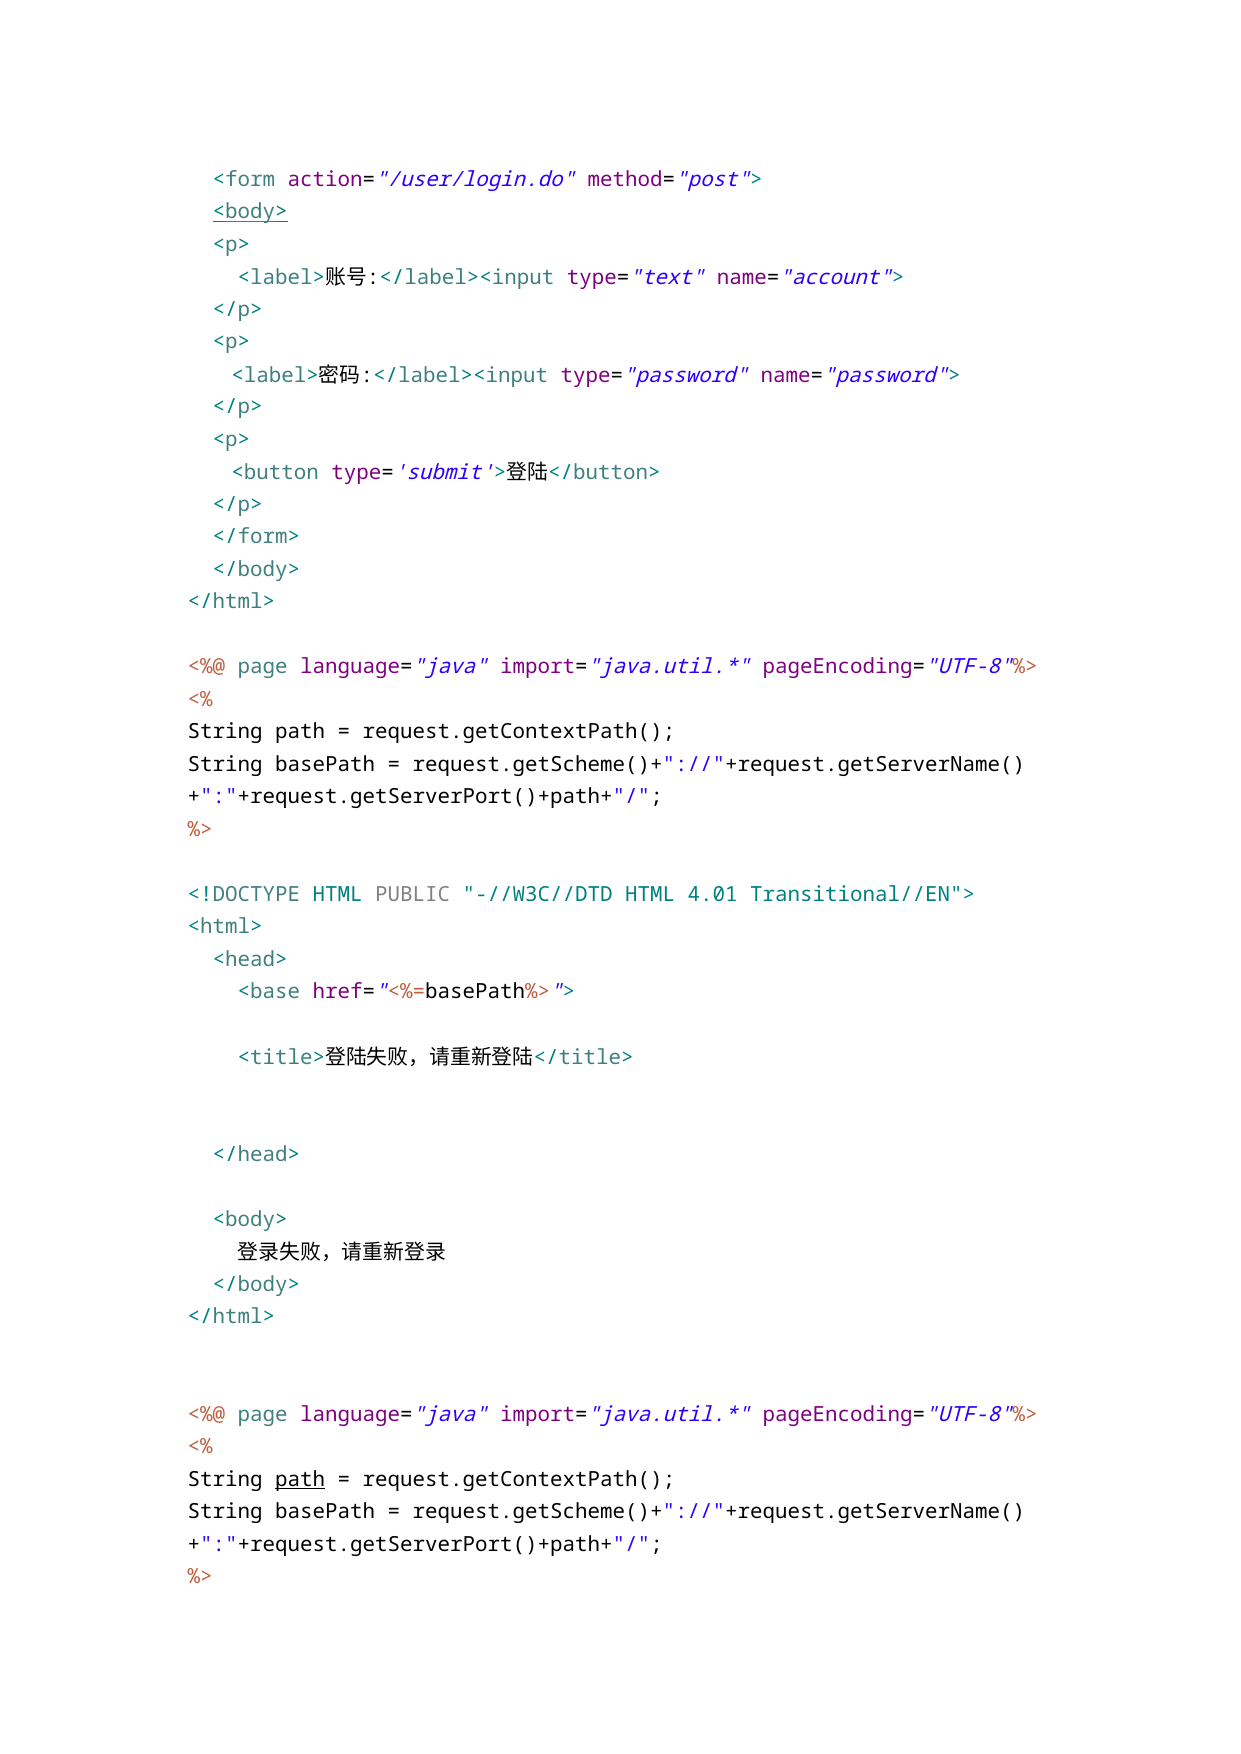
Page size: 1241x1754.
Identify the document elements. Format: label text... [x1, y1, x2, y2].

text <%@ page language="java" import="java.util.*" pageEncoding="UTF-8"%> [187, 649, 1053, 682]
text <button type='submit'>登陆</button> [187, 454, 1053, 487]
text <html> [187, 909, 1053, 942]
text <body> [187, 1202, 1053, 1234]
text %> [187, 812, 1053, 844]
text </p> [187, 292, 1053, 324]
text <head> [187, 942, 1053, 974]
text String basePath = request.getScheme()+"://"+request.getServerName()+":"+request.getServerPort()+path+"/"; [187, 747, 1053, 812]
text </p> [187, 389, 1053, 422]
text String path = request.getContextPath(); [187, 714, 1053, 747]
text String path = request.getContextPath(); [187, 1462, 1053, 1494]
text </p> [187, 487, 1053, 519]
text <p> [187, 227, 1053, 259]
text <base href="<%=basePath%>"> [187, 974, 1053, 1007]
text <% [187, 682, 1053, 714]
text <form action="/user/login.do" method="post"> [187, 162, 1053, 194]
text <body> [187, 194, 1053, 227]
text 登录失败，请重新登录 [187, 1234, 1053, 1267]
text String basePath = request.getScheme()+"://"+request.getServerName()+":"+request.getServerPort()+path+"/"; [187, 1494, 1053, 1559]
text </form> [187, 519, 1053, 552]
text </html> [187, 1299, 1053, 1332]
text <title>登陆失败，请重新登陆</title> [187, 1039, 1053, 1072]
text <p> [187, 422, 1053, 454]
text </body> [187, 552, 1053, 584]
text <label>密码:</label><input type="password" name="password"> [187, 357, 1053, 389]
text </body> [187, 1267, 1053, 1299]
text <% [187, 1429, 1053, 1462]
text <p> [187, 324, 1053, 357]
text </head> [187, 1137, 1053, 1169]
text <%@ page language="java" import="java.util.*" pageEncoding="UTF-8"%> [187, 1397, 1053, 1429]
text %> [187, 1559, 1053, 1592]
text <label>账号:</label><input type="text" name="account"> [187, 259, 1053, 292]
text <!DOCTYPE HTML PUBLIC "-//W3C//DTD HTML 4.01 Transitional//EN"> [187, 877, 1053, 909]
text </html> [187, 584, 1053, 617]
